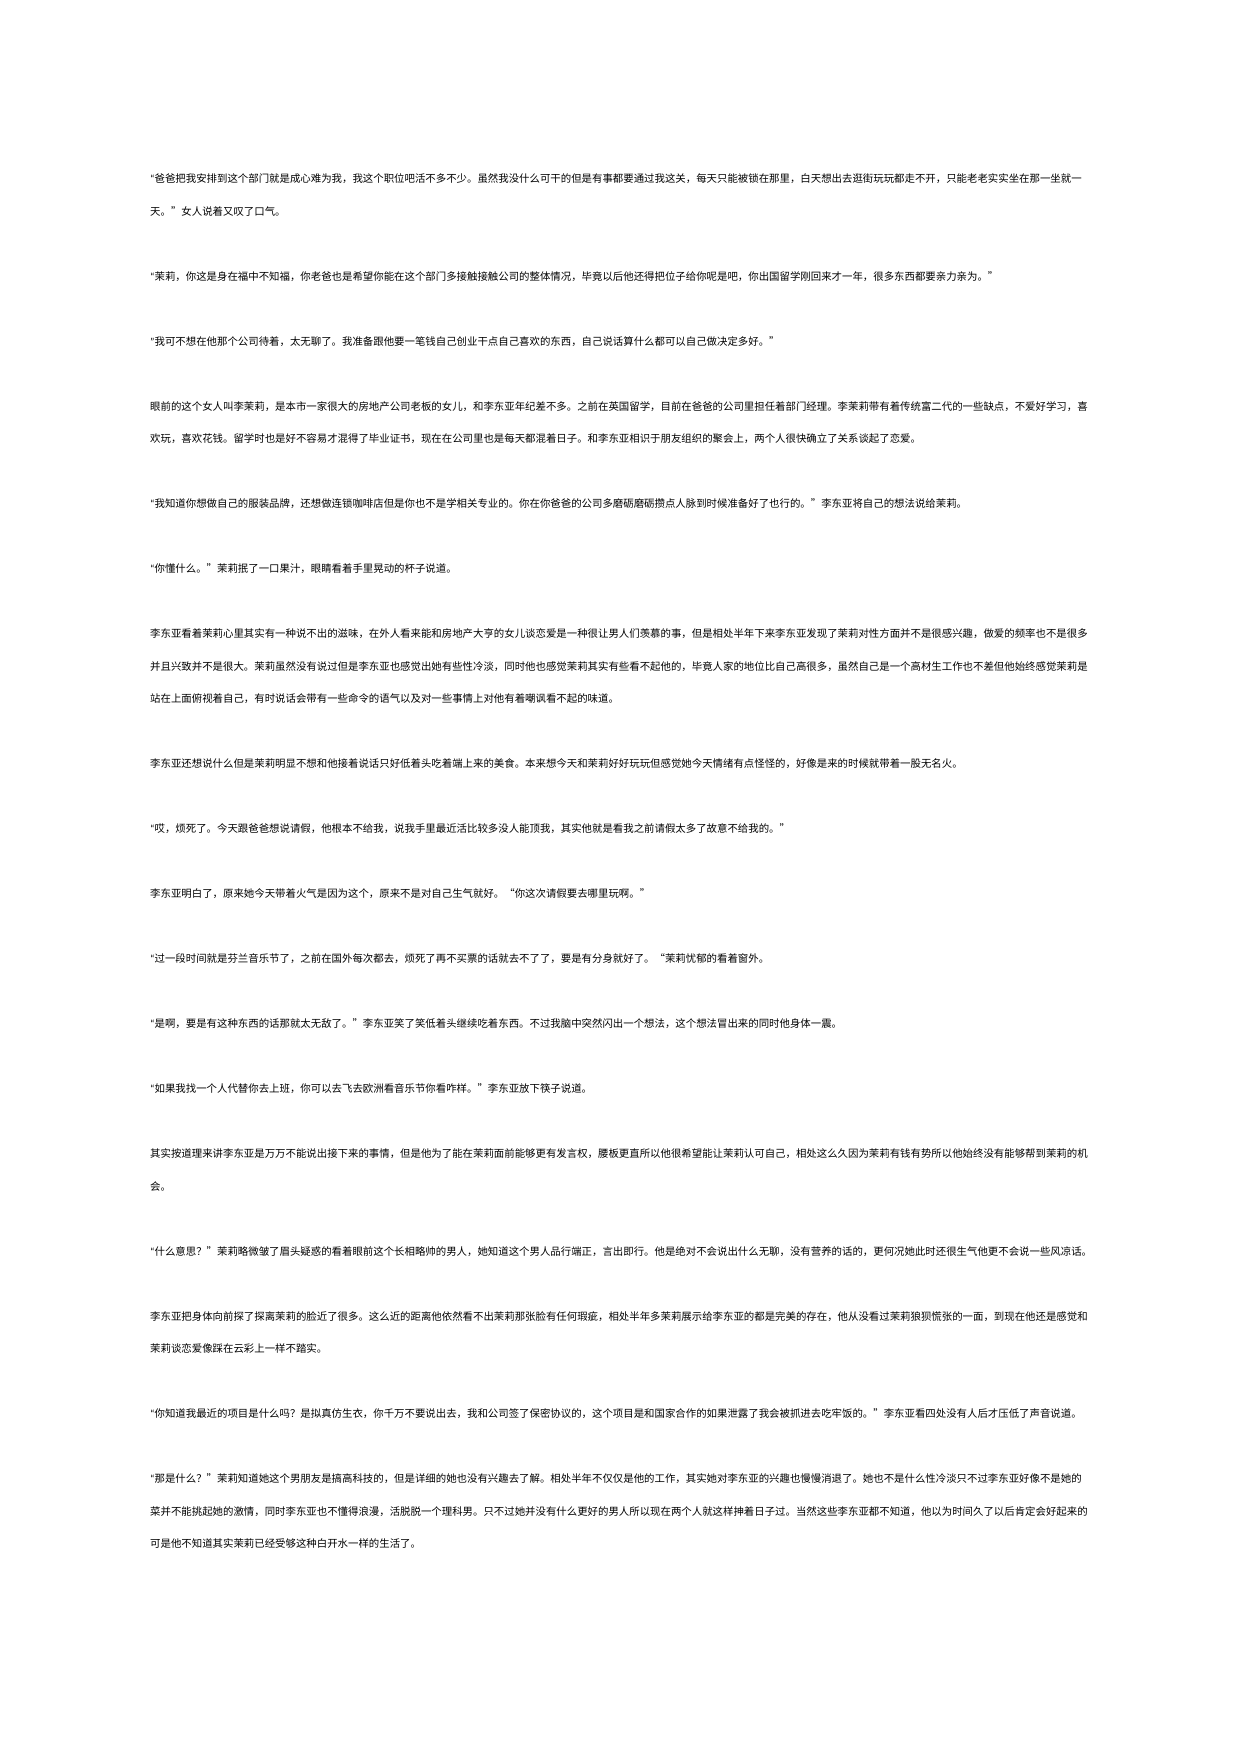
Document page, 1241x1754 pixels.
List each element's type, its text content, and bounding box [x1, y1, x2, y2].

text 李东亚看着茉莉心里其实有一种说不出的滋味，在外人看来能和房地产大亨的女儿谈恋爱是一种很让男人们羡慕的事，但是相处半年下来李东亚发现了茉莉对性方面并不是很感兴趣，做爱的频率也不是很多，并且兴致并不是很大。茉莉虽然没有说过但是李东亚也感觉出她有些性冷淡，同时他也感觉茉莉其实有些看不起他的，毕竟人家的地位比自己高很多，虽然自己是一个高材生工作也不差但他始终感觉茉莉是站在上面俯视着自己，有时说话会带有一些命令的语气以及对一些事情上对他有着嘲讽看不起的味道。 [150, 617, 1090, 714]
text “我知道你想做自己的服装品牌，还想做连锁咖啡店但是你也不是学相关专业的。你在你爸爸的公司多磨砺磨砺攒点人脉到时候准备好了也行的。”李东亚将自己的想法说给茉莉。 [150, 487, 1090, 519]
text 李东亚把身体向前探了探离茉莉的脸近了很多。这么近的距离他依然看不出茉莉那张脸有任何瑕疵，相处半年多茉莉展示给李东亚的都是完美的存在，他从没看过茉莉狼狈慌张的一面，到现在他还是感觉和茉莉谈恋爱像踩在云彩上一样不踏实。 [150, 1299, 1090, 1364]
text “什么意思？”茉莉略微皱了眉头疑惑的看着眼前这个长相略帅的男人，她知道这个男人品行端正，言出即行。他是绝对不会说出什么无聊，没有营养的话的，更何况她此时还很生气他更不会说一些风凉话。 [150, 1234, 1090, 1267]
text 眼前的这个女人叫李茉莉，是本市一家很大的房地产公司老板的女儿，和李东亚年纪差不多。之前在英国留学，目前在爸爸的公司里担任着部门经理。李茉莉带有着传统富二代的一些缺点，不爱好学习，喜欢玩，喜欢花钱。留学时也是好不容易才混得了毕业证书，现在在公司里也是每天都混着日子。和李东亚相识于朋友组织的聚会上，两个人很快确立了关系谈起了恋爱。 [150, 389, 1090, 454]
text “你知道我最近的项目是什么吗？是拟真仿生衣，你千万不要说出去，我和公司签了保密协议的，这个项目是和国家合作的如果泄露了我会被抓进去吃牢饭的。”李东亚看四处没有人后才压低了声音说道。 [150, 1397, 1090, 1429]
text “那是什么？”茉莉知道她这个男朋友是搞高科技的，但是详细的她也没有兴趣去了解。相处半年不仅仅是他的工作，其实她对李东亚的兴趣也慢慢消退了。她也不是什么性冷淡只不过李东亚好像不是她的菜并不能挑起她的激情，同时李东亚也不懂得浪漫，活脱脱一个理科男。只不过她并没有什么更好的男人所以现在两个人就这样抻着日子过。当然这些李东亚都不知道，他以为时间久了以后肯定会好起来的，可是他不知道其实茉莉已经受够这种白开水一样的生活了。 [150, 1462, 1090, 1559]
text 李东亚明白了，原来她今天带着火气是因为这个，原来不是对自己生气就好。“你这次请假要去哪里玩啊。” [150, 877, 1090, 909]
text “茉莉，你这是身在福中不知福，你老爸也是希望你能在这个部门多接触接触公司的整体情况，毕竟以后他还得把位子给你呢是吧，你出国留学刚回来才一年，很多东西都要亲力亲为。” [150, 259, 1090, 292]
text “过一段时间就是芬兰音乐节了，之前在国外每次都去，烦死了再不买票的话就去不了了，要是有分身就好了。“茉莉忧郁的看着窗外。 [150, 942, 1090, 974]
text “如果我找一个人代替你去上班，你可以去飞去欧洲看音乐节你看咋样。”李东亚放下筷子说道。 [150, 1072, 1090, 1104]
text 李东亚还想说什么但是茉莉明显不想和他接着说话只好低着头吃着端上来的美食。本来想今天和茉莉好好玩玩但感觉她今天情绪有点怪怪的，好像是来的时候就带着一股无名火。 [150, 747, 1090, 779]
text “哎，烦死了。今天跟爸爸想说请假，他根本不给我，说我手里最近活比较多没人能顶我，其实他就是看我之前请假太多了故意不给我的。” [150, 812, 1090, 844]
text “爸爸把我安排到这个部门就是成心难为我，我这个职位吧活不多不少。虽然我没什么可干的但是有事都要通过我这关，每天只能被锁在那里，白天想出去逛街玩玩都走不开，只能老老实实坐在那一坐就一天。”女人说着又叹了口气。 [150, 162, 1090, 227]
text ”我可不想在他那个公司待着，太无聊了。我准备跟他要一笔钱自己创业干点自己喜欢的东西，自己说话算什么都可以自己做决定多好。” [150, 324, 1090, 357]
text “是啊，要是有这种东西的话那就太无敌了。”李东亚笑了笑低着头继续吃着东西。不过我脑中突然闪出一个想法，这个想法冒出来的同时他身体一震。 [150, 1007, 1090, 1039]
text 其实按道理来讲李东亚是万万不能说出接下来的事情，但是他为了能在茉莉面前能够更有发言权，腰板更直所以他很希望能让茉莉认可自己，相处这么久因为茉莉有钱有势所以他始终没有能够帮到茉莉的机会。 [150, 1137, 1090, 1202]
text “你懂什么。”茉莉抿了一口果汁，眼睛看着手里晃动的杯子说道。 [150, 552, 1090, 584]
